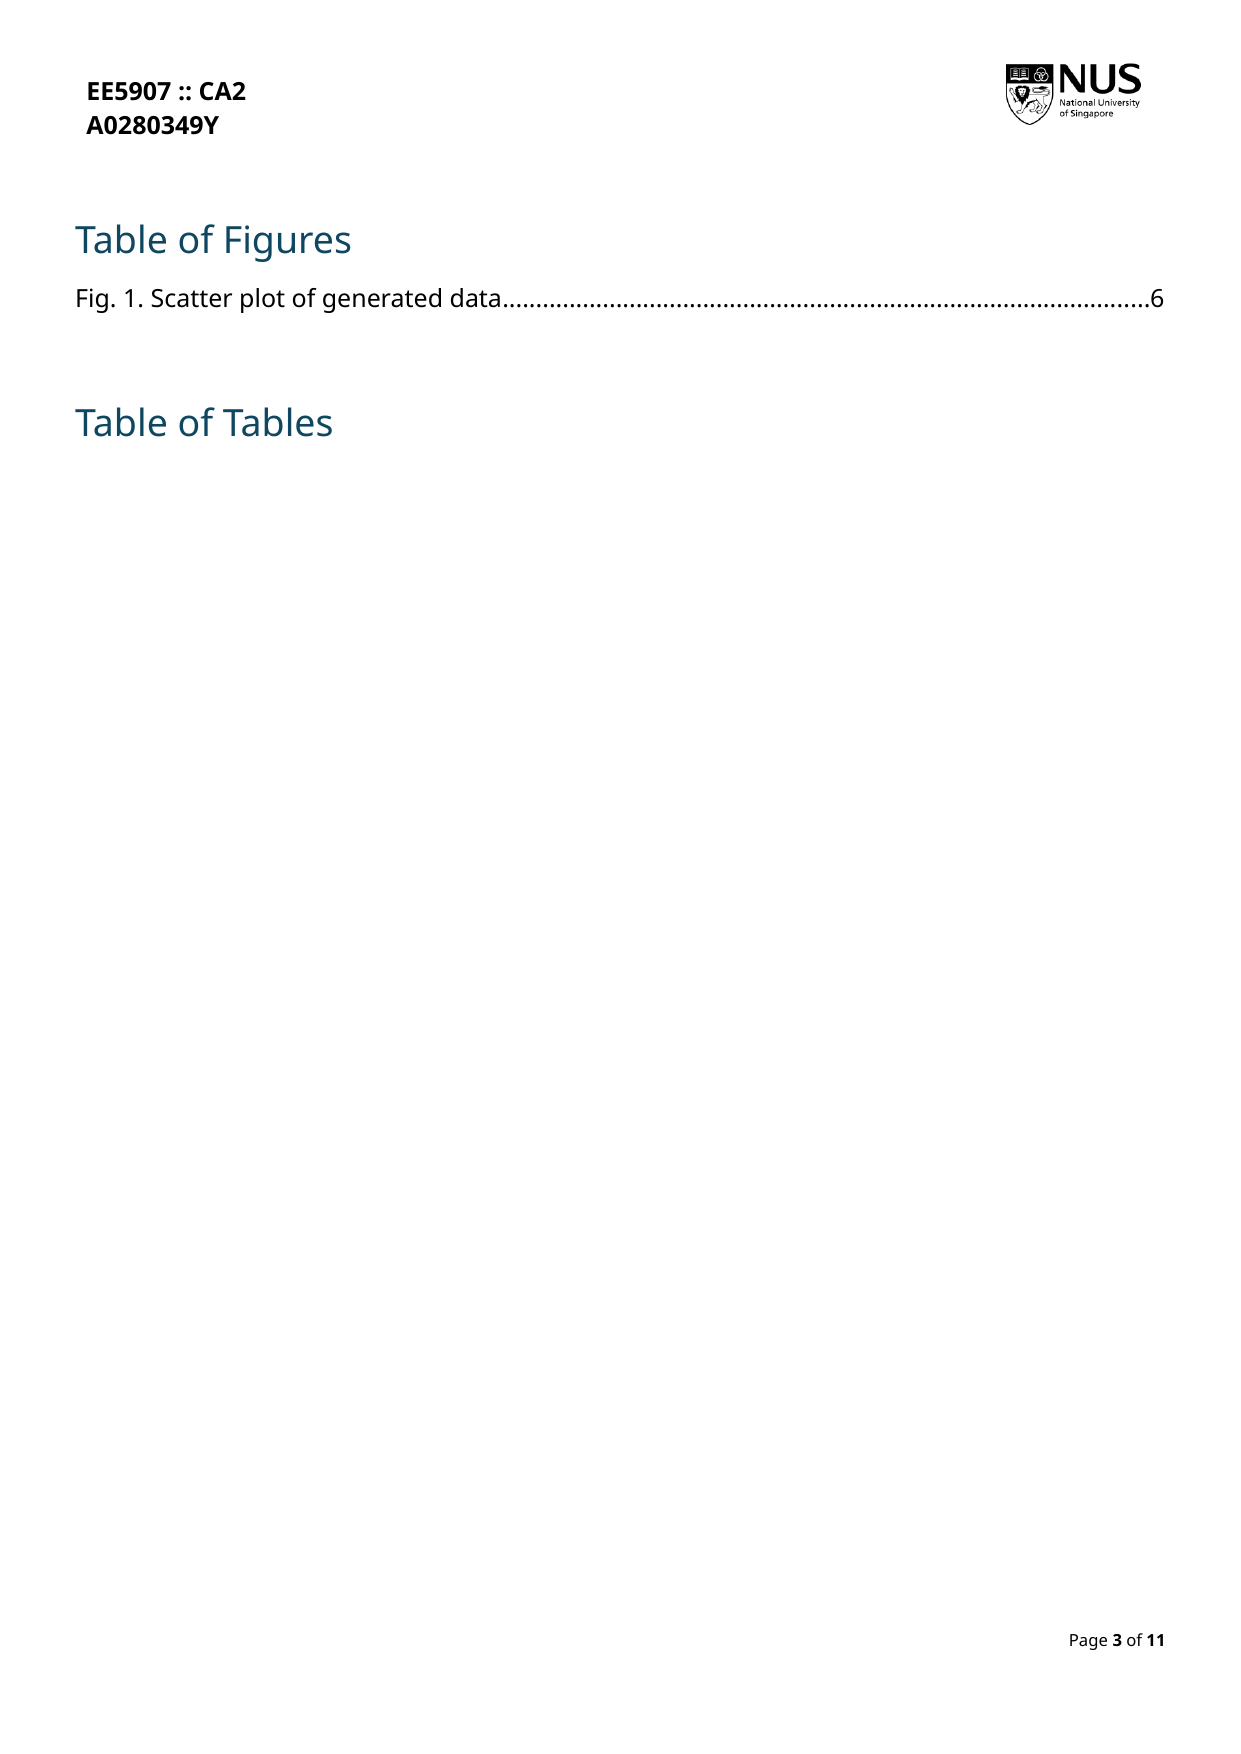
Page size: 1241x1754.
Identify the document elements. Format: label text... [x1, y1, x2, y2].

subtitle Table of Tables [75, 396, 1165, 447]
text Fig. 1. Scatter plot of generated data 6 [75, 280, 1165, 314]
subtitle Table of Figures [75, 213, 1165, 264]
